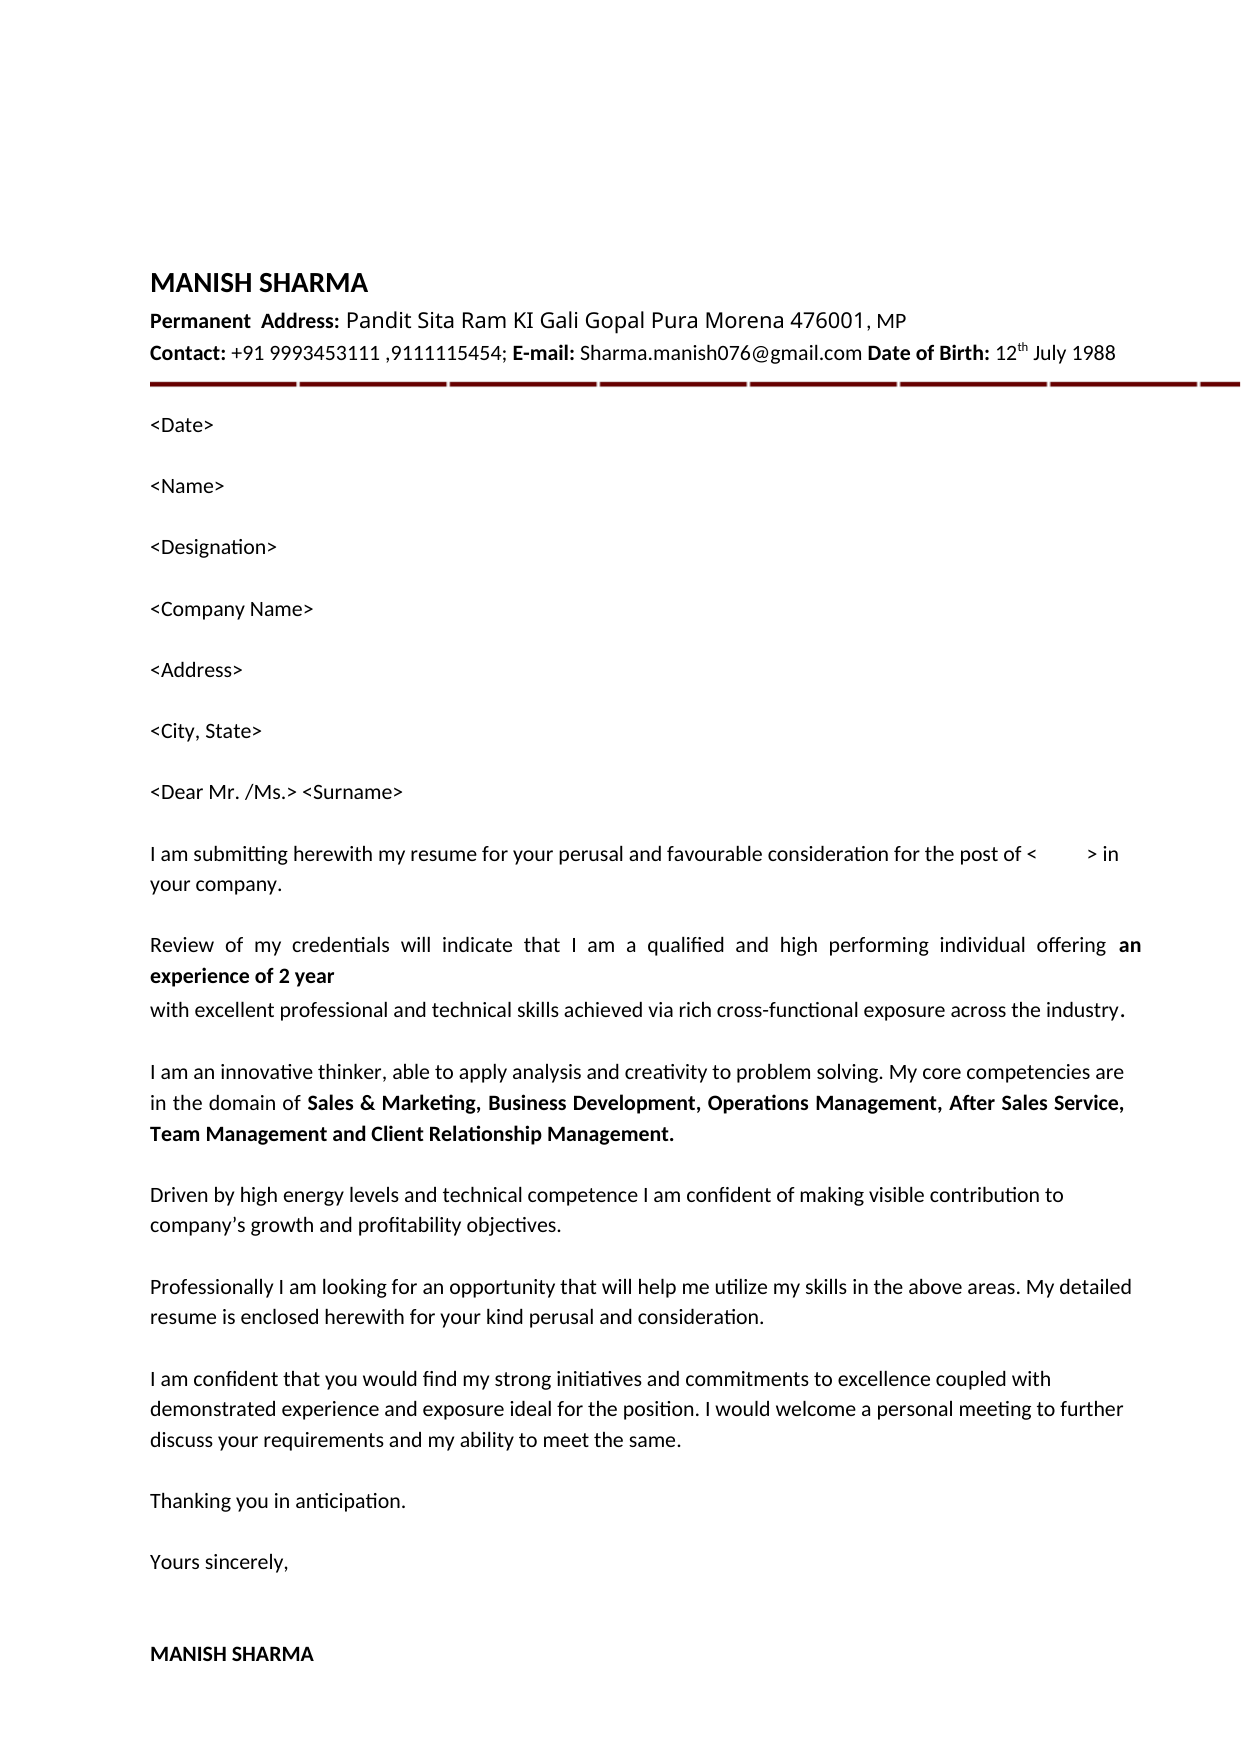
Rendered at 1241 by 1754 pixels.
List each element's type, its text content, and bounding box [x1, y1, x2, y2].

text with excellent professional and technical skills achieved via rich cross-functional exposure across the industry. [150, 993, 1141, 1023]
text Professionally I am looking for an opportunity that will help me utilize my skills in the above areas. My detailed resume is enclosed herewith for your kind perusal and consideration. [150, 1273, 1144, 1330]
text MANISH SHARMA [150, 1640, 1144, 1667]
picture [150, 377, 1241, 394]
text <Name> [150, 472, 1144, 499]
text Driven by high energy levels and technical competence I am confident of making visible contribution to company’s growth and profitability objectives. [150, 1181, 1144, 1238]
text <Company Name> [150, 595, 1144, 621]
text <Designation> [150, 533, 1144, 560]
text Review of my credentials will indicate that I am a qualified and high performing individual offering an experience of 2 year [150, 932, 1141, 989]
text MANISH SHARMA [150, 264, 1144, 299]
text <Address> [150, 656, 1144, 683]
text <City, State> [150, 717, 1144, 744]
text I am an innovative thinker, able to apply analysis and creativity to problem solving. My core competencies are in the domain of Sales & Marketing, Business Development, Operations Management, After Sales Service, Team Management and Client Relationship Management. [150, 1058, 1125, 1146]
text I am confident that you would find my strong initiatives and commitments to excellence coupled with demonstrated experience and exposure ideal for the position. I would welcome a personal meeting to further discuss your requirements and my ability to meet the same. [150, 1365, 1144, 1453]
text Thanking you in anticipation. [150, 1487, 1144, 1514]
text I am submitting herewith my resume for your perusal and favourable consideration for the post of < > in your company. [150, 840, 1144, 897]
text <Dear Mr. /Ms.> <Surname> [150, 778, 1144, 805]
text <Date> [150, 411, 1144, 438]
text Yours sincerely, [150, 1548, 1144, 1575]
text Contact: +91 9993453111 ,9111115454; E-mail: Sharma.manish076@gmail.com Date of Birth: 12th July 1988 [150, 339, 1144, 366]
text Permanent Address: Pandit Sita Ram KI Gali Gopal Pura Morena 476001, MP [150, 305, 1144, 335]
